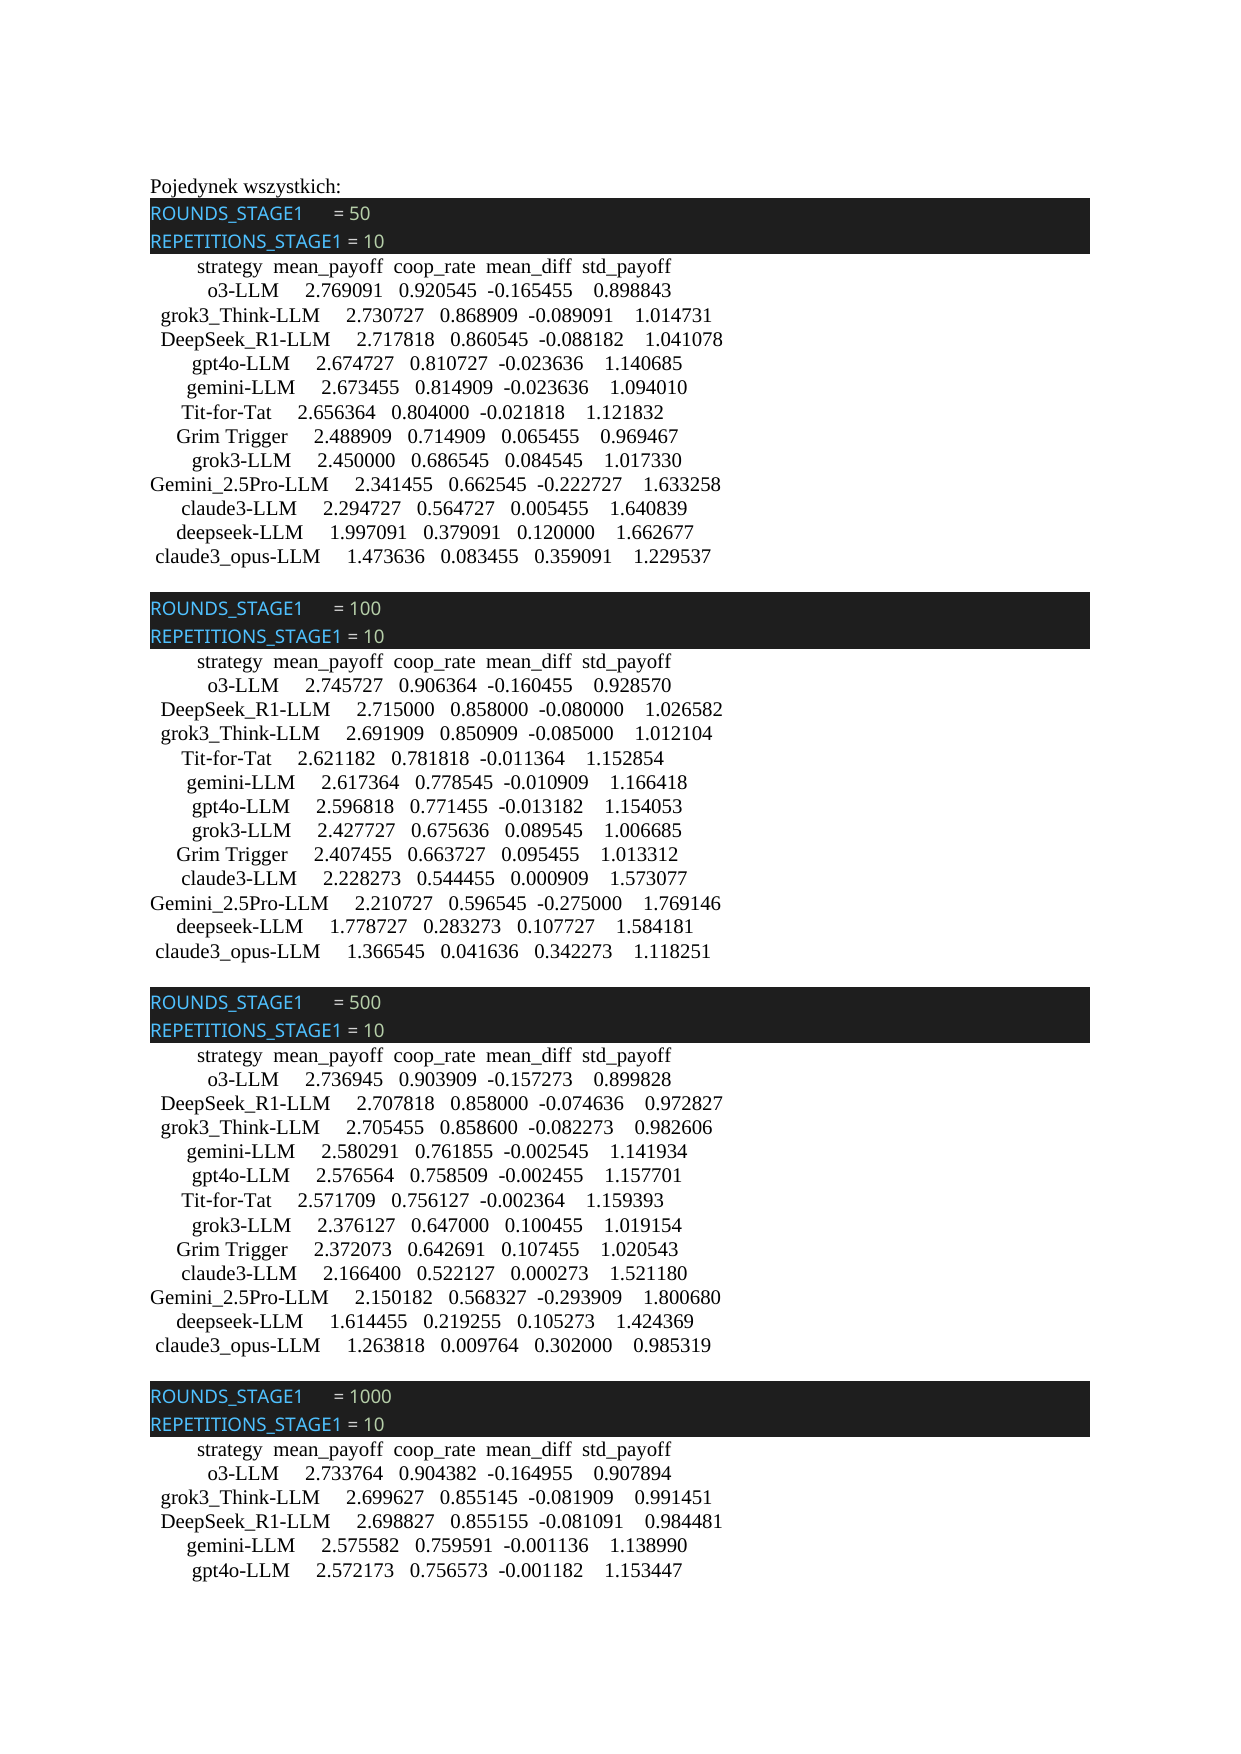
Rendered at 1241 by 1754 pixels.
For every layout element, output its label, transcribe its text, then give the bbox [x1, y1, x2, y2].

text claude3-LLM 2.228273 0.544455 0.000909 1.573077 [150, 866, 1090, 890]
text gemini-LLM 2.673455 0.814909 -0.023636 1.094010 [150, 375, 1090, 399]
text gpt4o-LLM 2.572173 0.756573 -0.001182 1.153447 [150, 1557, 1090, 1582]
text deepseek-LLM 1.997091 0.379091 0.120000 1.662677 [150, 520, 1090, 544]
text claude3_opus-LLM 1.263818 0.009764 0.302000 0.985319 [150, 1333, 1090, 1357]
text Grim Trigger 2.488909 0.714909 0.065455 0.969467 [150, 424, 1090, 448]
text claude3_opus-LLM 1.366545 0.041636 0.342273 1.118251 [150, 938, 1090, 963]
text Gemini_2.5Pro-LLM 2.210727 0.596545 -0.275000 1.769146 [150, 890, 1090, 914]
text Pojedynek wszystkich: [150, 174, 1090, 198]
text grok3_Think-LLM 2.705455 0.858600 -0.082273 0.982606 [150, 1115, 1090, 1139]
text gemini-LLM 2.617364 0.778545 -0.010909 1.166418 [150, 770, 1090, 794]
text Grim Trigger 2.372073 0.642691 0.107455 1.020543 [150, 1237, 1090, 1261]
text gpt4o-LLM 2.596818 0.771455 -0.013182 1.154053 [150, 794, 1090, 818]
text REPETITIONS_STAGE1 = 10 [150, 1409, 1090, 1437]
text grok3-LLM 2.450000 0.686545 0.084545 1.017330 [150, 448, 1090, 472]
text REPETITIONS_STAGE1 = 10 [150, 1015, 1090, 1043]
text DeepSeek_R1-LLM 2.707818 0.858000 -0.074636 0.972827 [150, 1091, 1090, 1115]
text Grim Trigger 2.407455 0.663727 0.095455 1.013312 [150, 842, 1090, 866]
text o3-LLM 2.769091 0.920545 -0.165455 0.898843 [150, 278, 1090, 302]
text ROUNDS_STAGE1 = 100 [150, 592, 1090, 621]
text gemini-LLM 2.575582 0.759591 -0.001136 1.138990 [150, 1533, 1090, 1557]
text REPETITIONS_STAGE1 = 10 [150, 226, 1090, 254]
text DeepSeek_R1-LLM 2.698827 0.855155 -0.081091 0.984481 [150, 1509, 1090, 1533]
text ROUNDS_STAGE1 = 50 [150, 198, 1090, 226]
text strategy mean_payoff coop_rate mean_diff std_payoff [150, 1437, 1090, 1461]
text strategy mean_payoff coop_rate mean_diff std_payoff [150, 649, 1090, 673]
text gpt4o-LLM 2.576564 0.758509 -0.002455 1.157701 [150, 1163, 1090, 1187]
text gemini-LLM 2.580291 0.761855 -0.002545 1.141934 [150, 1139, 1090, 1163]
text Tit‑for‑Tat 2.621182 0.781818 -0.011364 1.152854 [150, 745, 1090, 770]
text deepseek-LLM 1.778727 0.283273 0.107727 1.584181 [150, 914, 1090, 938]
text strategy mean_payoff coop_rate mean_diff std_payoff [150, 1043, 1090, 1067]
text Gemini_2.5Pro-LLM 2.341455 0.662545 -0.222727 1.633258 [150, 472, 1090, 496]
text gpt4o-LLM 2.674727 0.810727 -0.023636 1.140685 [150, 351, 1090, 375]
text Tit‑for‑Tat 2.571709 0.756127 -0.002364 1.159393 [150, 1187, 1090, 1212]
text o3-LLM 2.733764 0.904382 -0.164955 0.907894 [150, 1461, 1090, 1485]
text grok3_Think-LLM 2.691909 0.850909 -0.085000 1.012104 [150, 721, 1090, 745]
text DeepSeek_R1-LLM 2.717818 0.860545 -0.088182 1.041078 [150, 327, 1090, 351]
text o3-LLM 2.736945 0.903909 -0.157273 0.899828 [150, 1067, 1090, 1091]
text claude3-LLM 2.166400 0.522127 0.000273 1.521180 [150, 1261, 1090, 1285]
text claude3-LLM 2.294727 0.564727 0.005455 1.640839 [150, 496, 1090, 520]
text deepseek-LLM 1.614455 0.219255 0.105273 1.424369 [150, 1309, 1090, 1333]
text REPETITIONS_STAGE1 = 10 [150, 621, 1090, 649]
text ROUNDS_STAGE1 = 500 [150, 987, 1090, 1015]
text grok3_Think-LLM 2.730727 0.868909 -0.089091 1.014731 [150, 302, 1090, 327]
text Tit‑for‑Tat 2.656364 0.804000 -0.021818 1.121832 [150, 399, 1090, 424]
text ROUNDS_STAGE1 = 1000 [150, 1381, 1090, 1409]
text grok3-LLM 2.376127 0.647000 0.100455 1.019154 [150, 1212, 1090, 1237]
text claude3_opus-LLM 1.473636 0.083455 0.359091 1.229537 [150, 544, 1090, 568]
text grok3_Think-LLM 2.699627 0.855145 -0.081909 0.991451 [150, 1485, 1090, 1509]
text DeepSeek_R1-LLM 2.715000 0.858000 -0.080000 1.026582 [150, 697, 1090, 721]
text strategy mean_payoff coop_rate mean_diff std_payoff [150, 254, 1090, 278]
text o3-LLM 2.745727 0.906364 -0.160455 0.928570 [150, 673, 1090, 697]
text Gemini_2.5Pro-LLM 2.150182 0.568327 -0.293909 1.800680 [150, 1285, 1090, 1309]
text grok3-LLM 2.427727 0.675636 0.089545 1.006685 [150, 818, 1090, 842]
